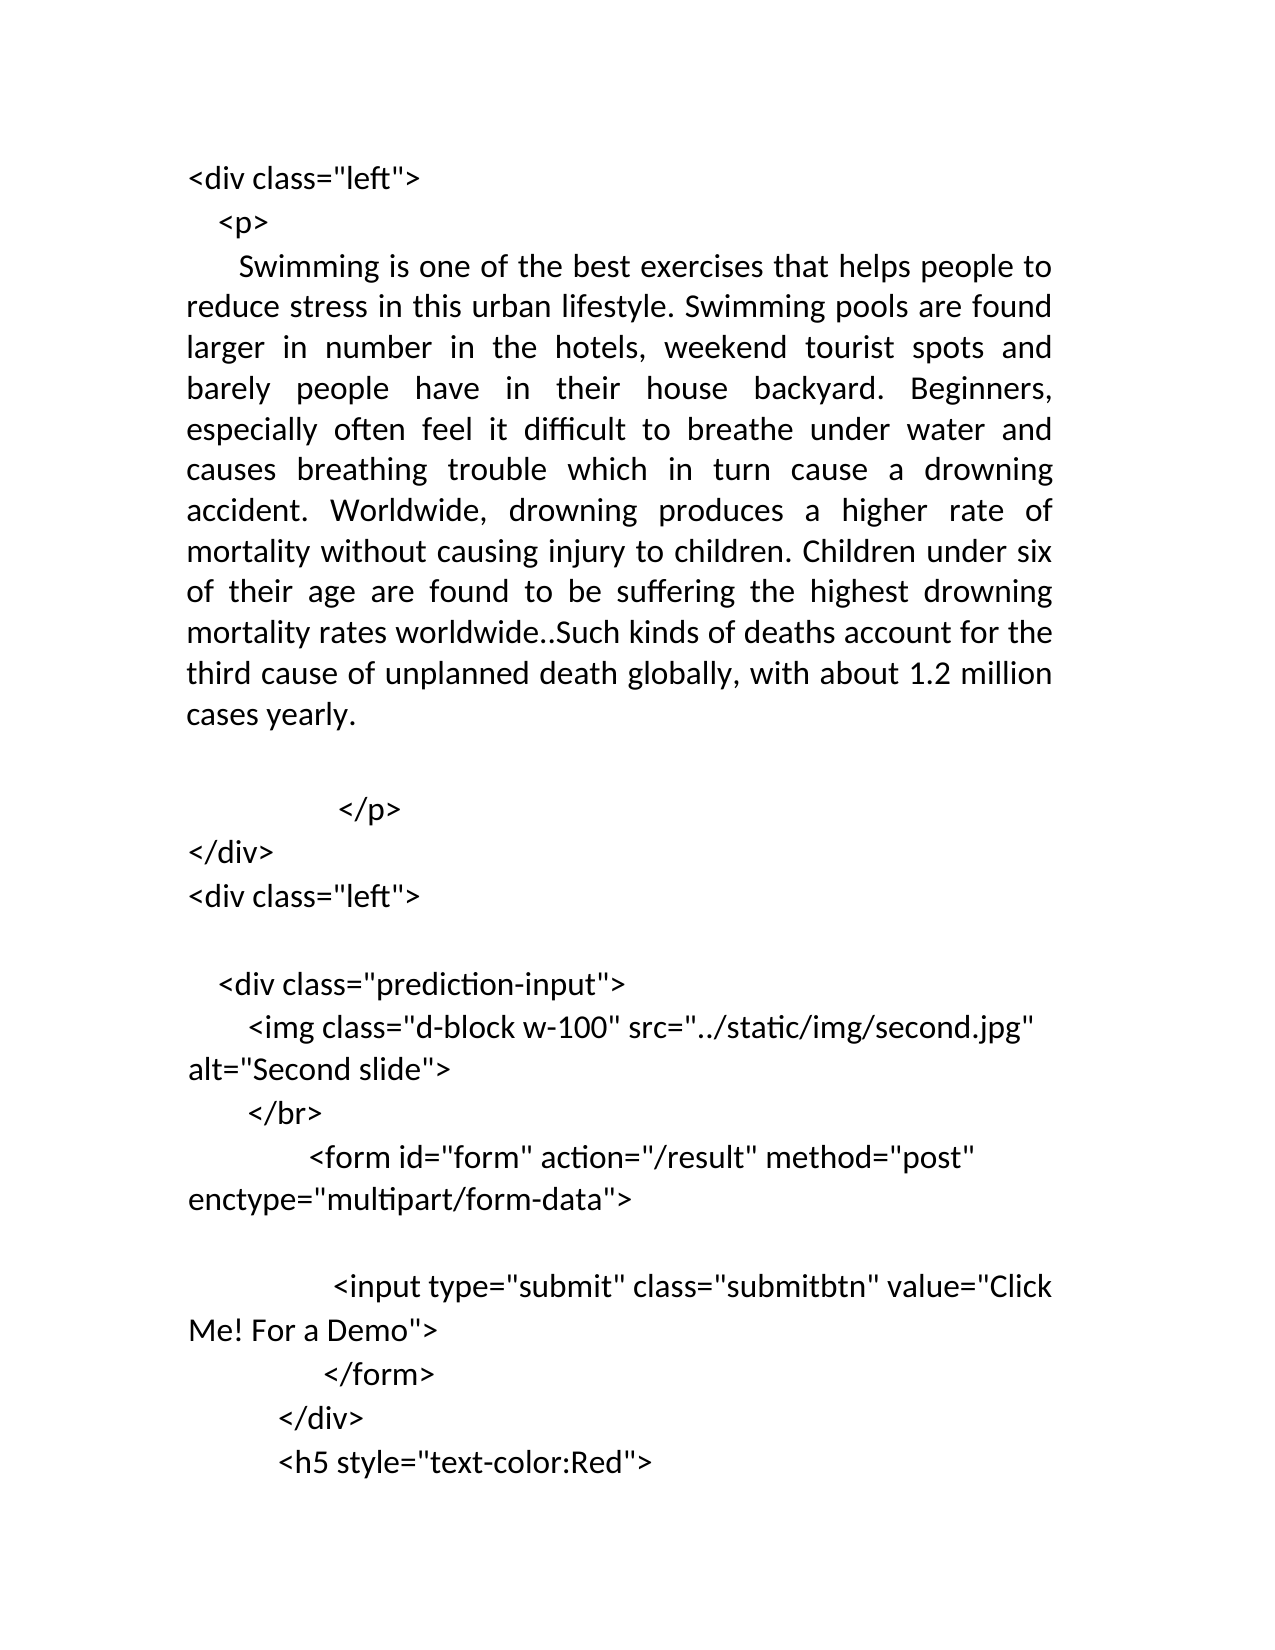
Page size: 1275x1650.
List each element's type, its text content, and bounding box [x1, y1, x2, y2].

text Swimming is one of the best exercises that helps people to reduce stress in this urban lifestyle. Swimming pools are found larger in number in the hotels, weekend tourist spots and barely people have in their house backyard. Beginners, especially often feel it difficult to breathe under water and causes breathing trouble which in turn cause a drowning accident. Worldwide, drowning produces a higher rate of mortality without causing injury to children. Children under six of their age are found to be suffering the highest drowning mortality rates worldwide..Such kinds of deaths account for the third cause of unplanned death globally, with about 1.2 million cases yearly. [186, 244, 1054, 733]
text <h5 style="text-color:Red"> [278, 1441, 1088, 1481]
text </p> [338, 788, 1088, 828]
text Me! For a Demo"> [188, 1309, 1088, 1350]
text <p> [218, 201, 1088, 242]
text <div class="left"> [188, 875, 1088, 916]
text </div> [188, 831, 1088, 872]
text </div> [278, 1397, 1088, 1438]
text </br> [247, 1092, 1088, 1133]
text <div class="prediction-input"> [218, 963, 1088, 1003]
text <input type="submit" class="submitbtn" value="Click [129, 1266, 1052, 1306]
text <div class="left"> [188, 157, 1088, 198]
text <img class="d-block w-100" src="../static/img/second.jpg" alt="Second slide"> [188, 1007, 1088, 1089]
text </form> [323, 1353, 1088, 1394]
text <form id="form" action="/result" method="post" enctype="multipart/form-data"> [188, 1136, 1088, 1218]
